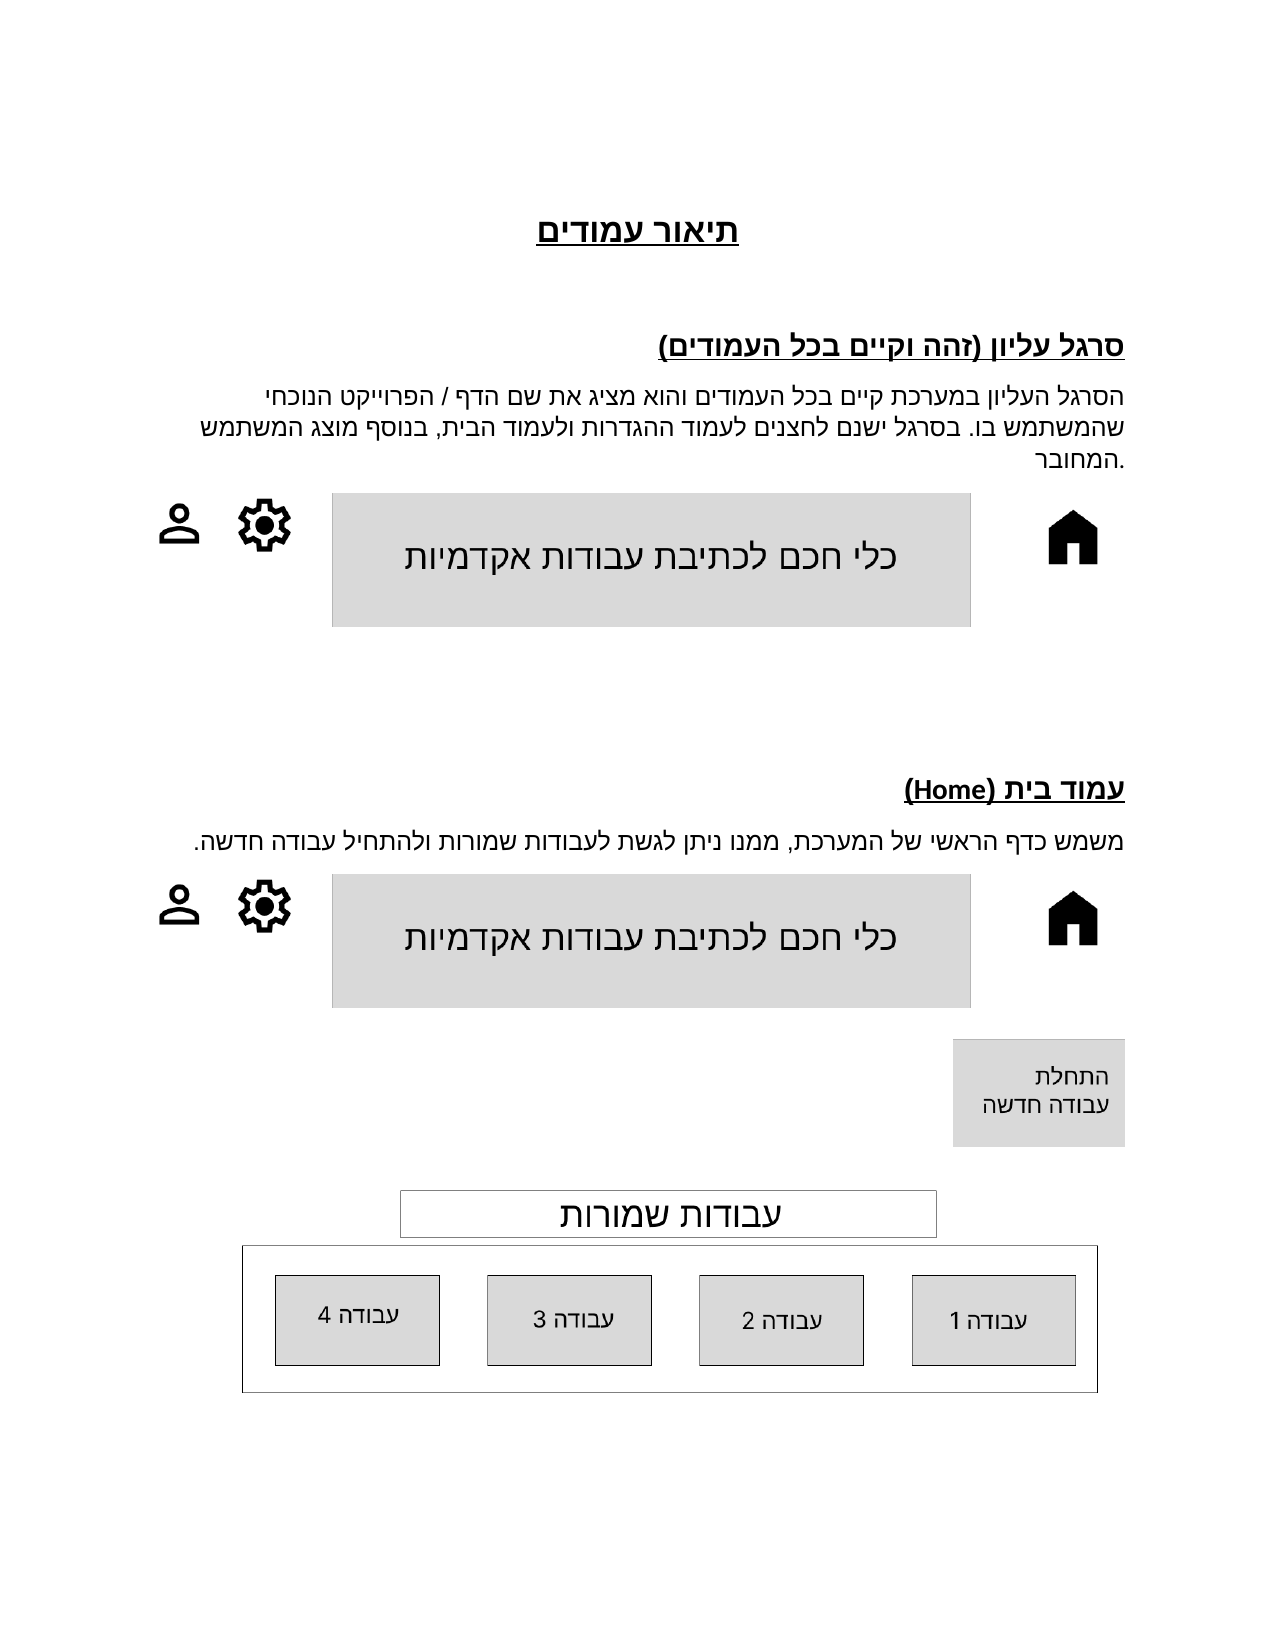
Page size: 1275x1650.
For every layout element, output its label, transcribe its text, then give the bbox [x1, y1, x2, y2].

picture [150, 493, 1125, 643]
text עמוד בית (Home) [150, 771, 1125, 807]
text הסרגל העליון במערכת קיים בכל העמודים והוא מציג את שם הדף / הפרוייקט הנוכחי שהמשתמש בו. בסרגל ישנם לחצנים לעמוד ההגדרות ולעמוד הבית, בנוסף מוצג המשתמש המחובר. [150, 382, 1125, 475]
picture [150, 874, 1125, 1393]
text סרגל עליון (זהה וקיים בכל העמודים) [150, 329, 1125, 363]
text משמש כדף הראשי של המערכת, ממנו ניתן לגשת לעבודות שמורות ולהתחיל עבודה חדשה. [150, 827, 1125, 855]
text תיאור עמודים [150, 211, 1125, 249]
